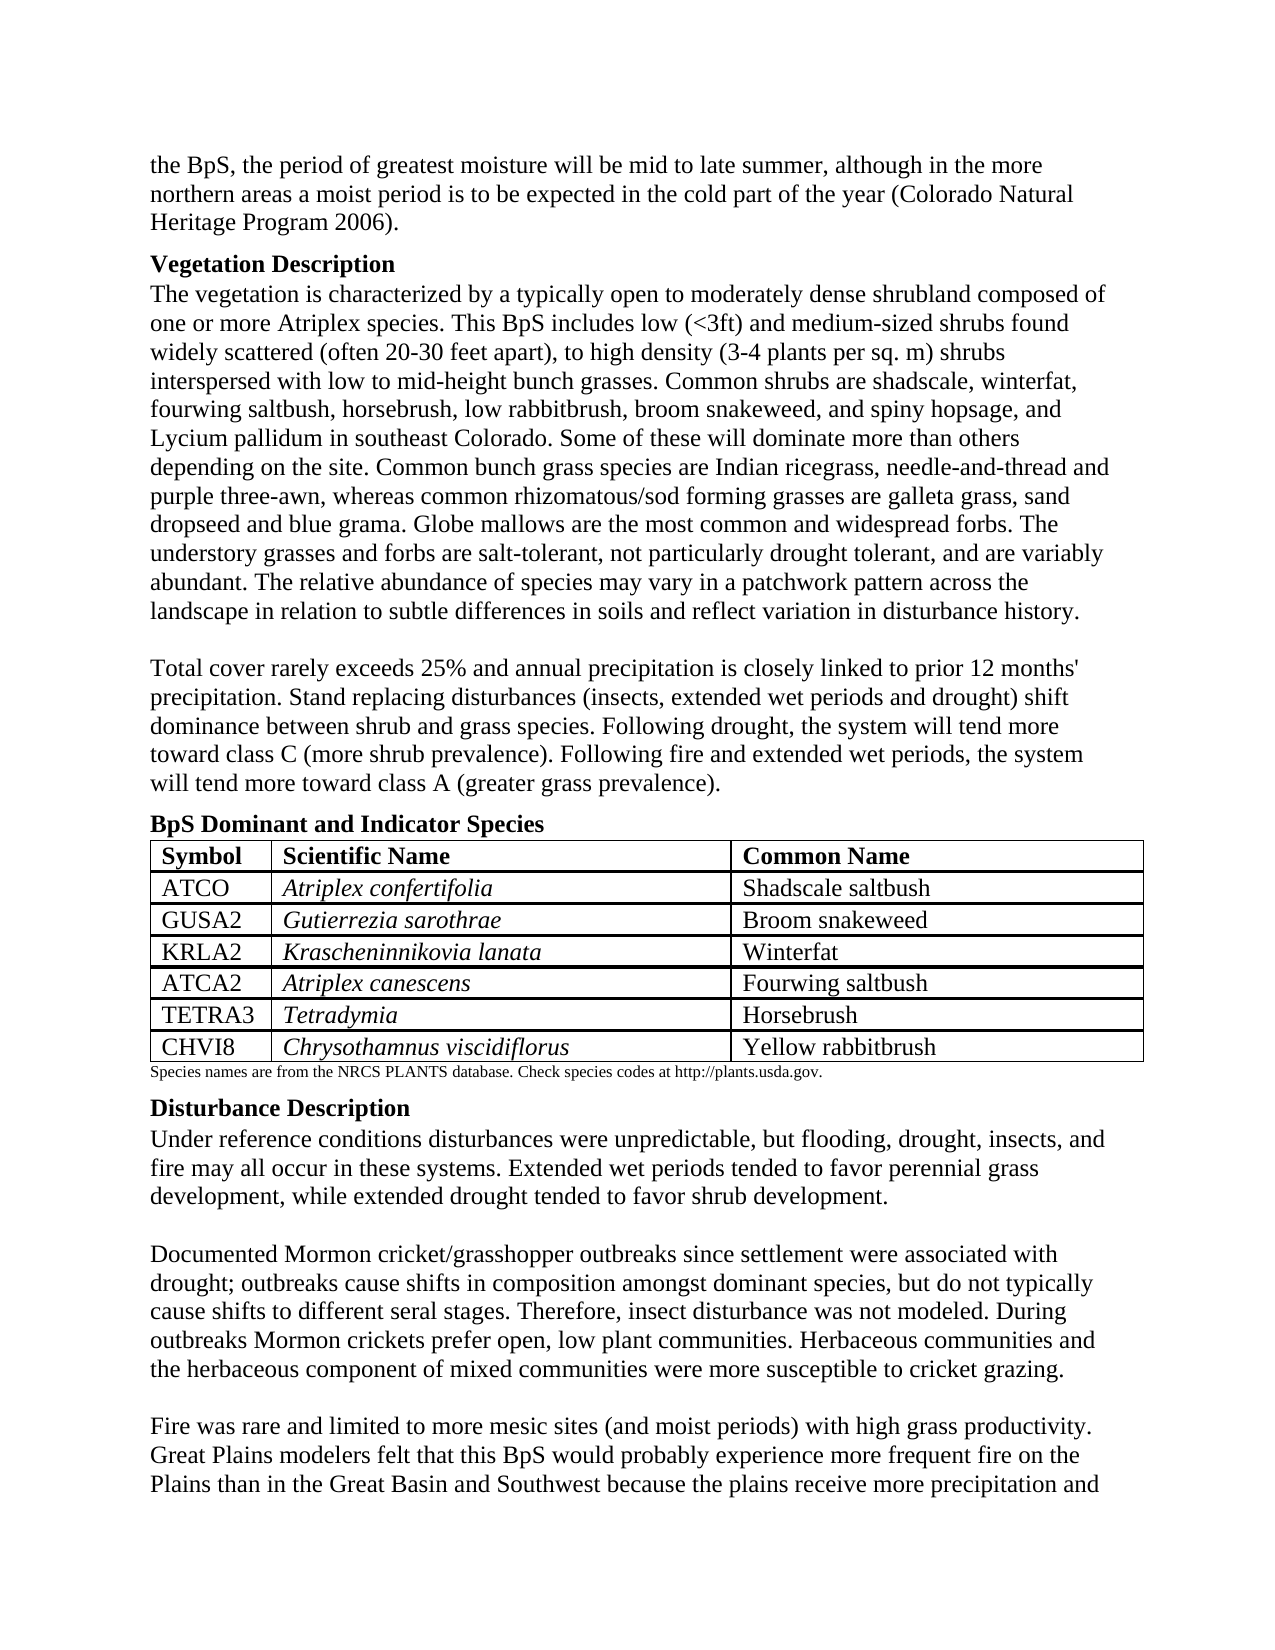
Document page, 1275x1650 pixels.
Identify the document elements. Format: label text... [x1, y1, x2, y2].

table_cell Fourwing saltbush [732, 969, 1143, 997]
text Under reference conditions disturbances were unpredictable, but flooding, drought, insects, and fire may all occur in these systems. Extended wet periods tended to favor perennial grass development, while extended drought tended to favor shrub development. [150, 1124, 1125, 1210]
table_cell Atriplex confertifolia [272, 873, 730, 902]
table_cell GUSA2 [151, 905, 271, 933]
text Documented Mormon cricket/grasshopper outbreaks since settlement were associated with drought; outbreaks cause shifts in composition amongst dominant species, but do not typically cause shifts to different seral stages. Therefore, insect disturbance was not modeled. During outbreaks Mormon crickets prefer open, low plant communities. Herbaceous communities and the herbaceous component of mixed communities were more susceptible to cricket grazing. [150, 1239, 1125, 1383]
text Disturbance Description [150, 1093, 1125, 1122]
table_cell Horsebrush [732, 1000, 1143, 1029]
table_cell Atriplex canescens [272, 969, 730, 997]
table_cell Shadscale saltbush [732, 873, 1143, 902]
table_cell Broom snakeweed [732, 905, 1143, 933]
text Vegetation Description [150, 249, 1125, 277]
table_cell KRLA2 [151, 937, 271, 965]
text Total cover rarely exceeds 25% and annual precipitation is closely linked to prior 12 months' precipitation. Stand replacing disturbances (insects, extended wet periods and drought) shift dominance between shrub and grass species. Following drought, the system will tend more toward class C (more shrub prevalence). Following fire and extended wet periods, the system will tend more toward class A (greater grass prevalence). [150, 653, 1125, 797]
table_cell Krascheninnikovia lanata [272, 937, 730, 965]
table_cell ATCO [151, 873, 271, 902]
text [150, 1411, 1125, 1498]
table_cell Tetradymia [272, 1000, 730, 1029]
text BpS Dominant and Indicator Species [150, 809, 1125, 838]
table_cell TETRA3 [151, 1000, 271, 1029]
table_header Symbol [151, 841, 271, 870]
table_cell ATCA2 [151, 969, 271, 997]
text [150, 150, 1125, 236]
table_cell CHVI8 [151, 1032, 271, 1061]
table_header Common Name [732, 841, 1143, 870]
table_cell Winterfat [732, 937, 1143, 965]
text The vegetation is characterized by a typically open to moderately dense shrubland composed of one or more Atriplex species. This BpS includes low (<3ft) and medium-sized shrubs found widely scattered (often 20-30 feet apart), to high density (3-4 plants per sq. m) shrubs interspersed with low to mid-height bunch grasses. Common shrubs are shadscale, winterfat, fourwing saltbush, horsebrush, low rabbitbrush, broom snakeweed, and spiny hopsage, and Lycium pallidum in southeast Colorado. Some of these will dominate more than others depending on the site. Common bunch grass species are Indian ricegrass, needle-and-thread and purple three-awn, whereas common rhizomatous/sod forming grasses are galleta grass, sand dropseed and blue grama. Globe mallows are the most common and widespread forbs. The understory grasses and forbs are salt-tolerant, not particularly drought tolerant, and are variably abundant. The relative abundance of species may vary in a patchwork pattern across the landscape in relation to subtle differences in soils and reflect variation in disturbance history. [150, 279, 1125, 624]
table_cell Gutierrezia sarothrae [272, 905, 730, 933]
table_cell Chrysothamnus viscidiflorus [272, 1032, 730, 1061]
table_cell Yellow rabbitbrush [732, 1032, 1143, 1061]
text Species names are from the NRCS PLANTS database. Check species codes at http://plants.usda.gov. [150, 1062, 1125, 1081]
table_header Scientific Name [272, 841, 730, 870]
